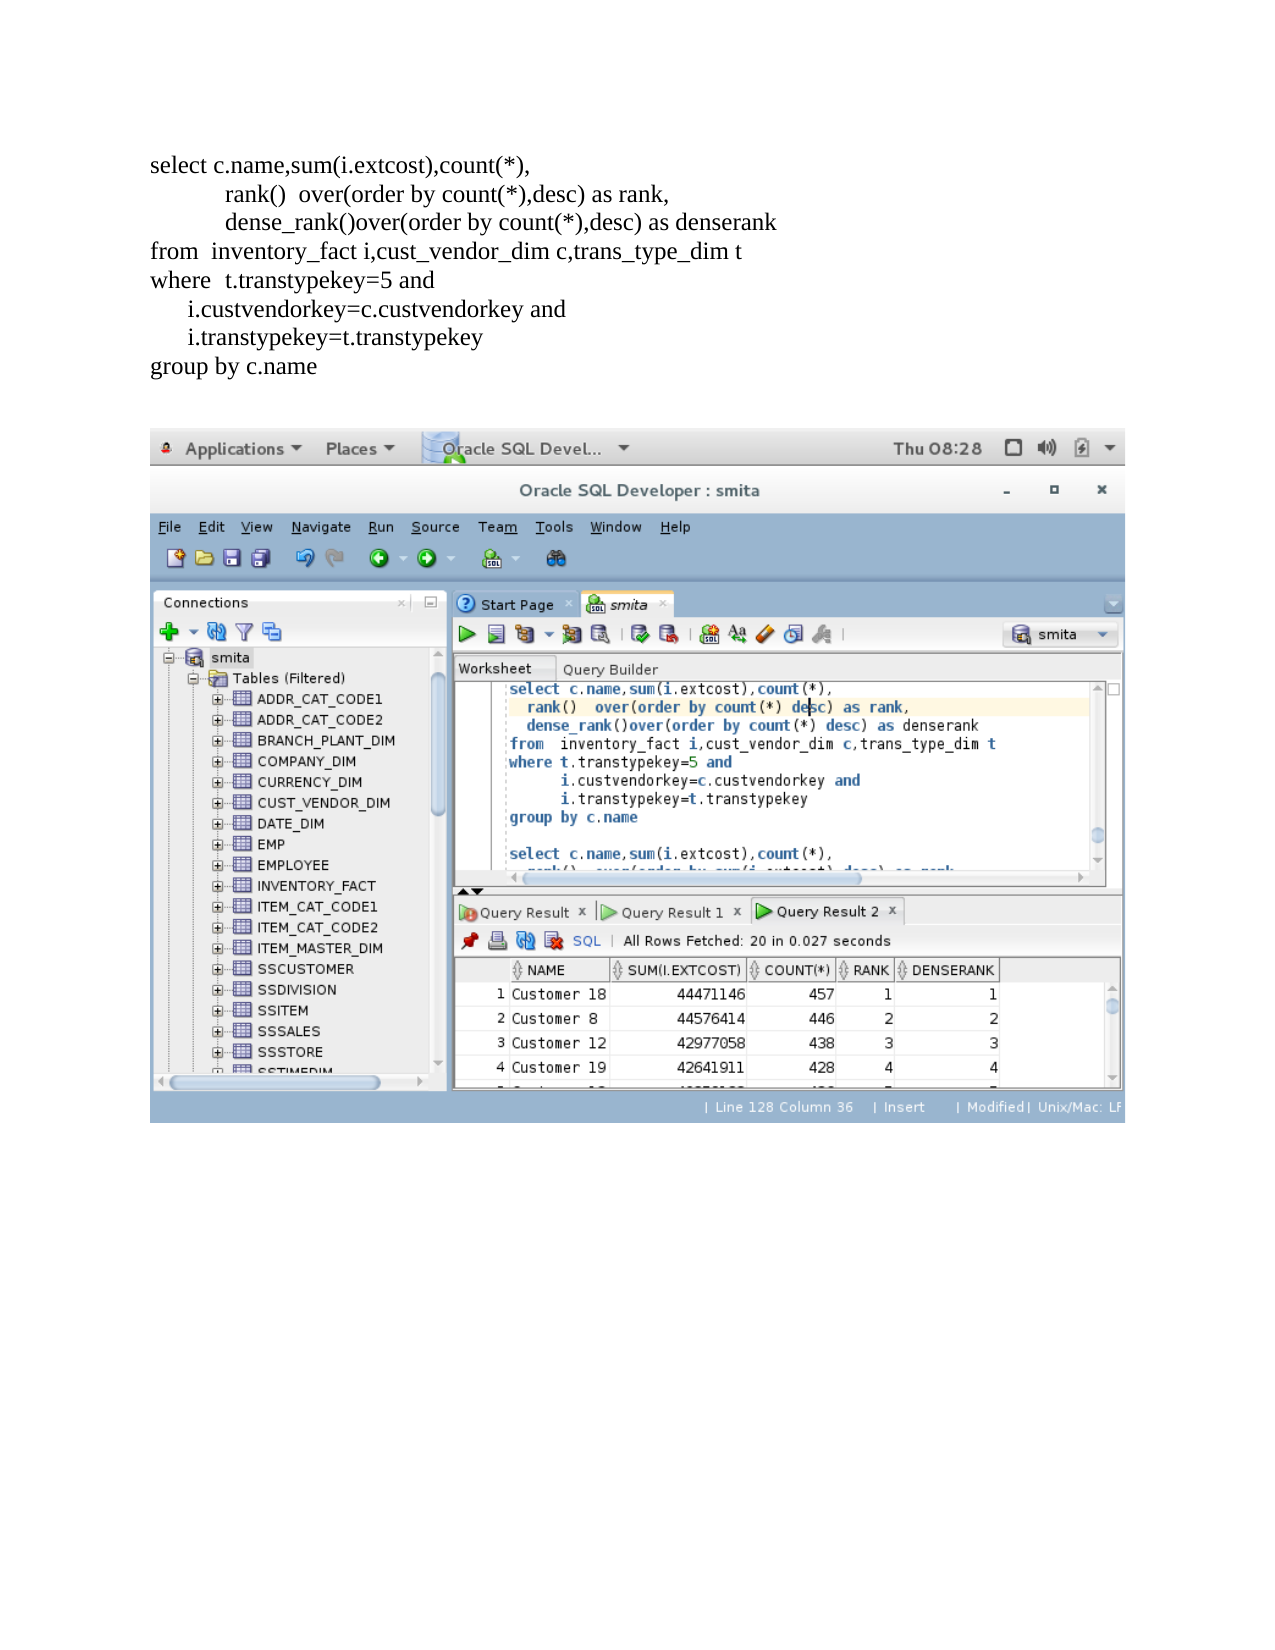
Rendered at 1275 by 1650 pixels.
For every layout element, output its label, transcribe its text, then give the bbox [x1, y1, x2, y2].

text dense_rank()over(order by count(*),desc) as denserank [150, 207, 1125, 236]
picture [150, 428, 1125, 1123]
text i.transtypekey=t.transtypekey [150, 322, 1125, 351]
text group by c.name [150, 351, 1125, 380]
text i.custvendorkey=c.custvendorkey and [150, 294, 1125, 322]
text where t.transtypekey=5 and [150, 265, 1125, 294]
text rank() over(order by count(*),desc) as rank, [150, 179, 1125, 207]
text select c.name,sum(i.extcost),count(*), [150, 150, 1125, 179]
text from inventory_fact i,cust_vendor_dim c,trans_type_dim t [150, 236, 1125, 265]
